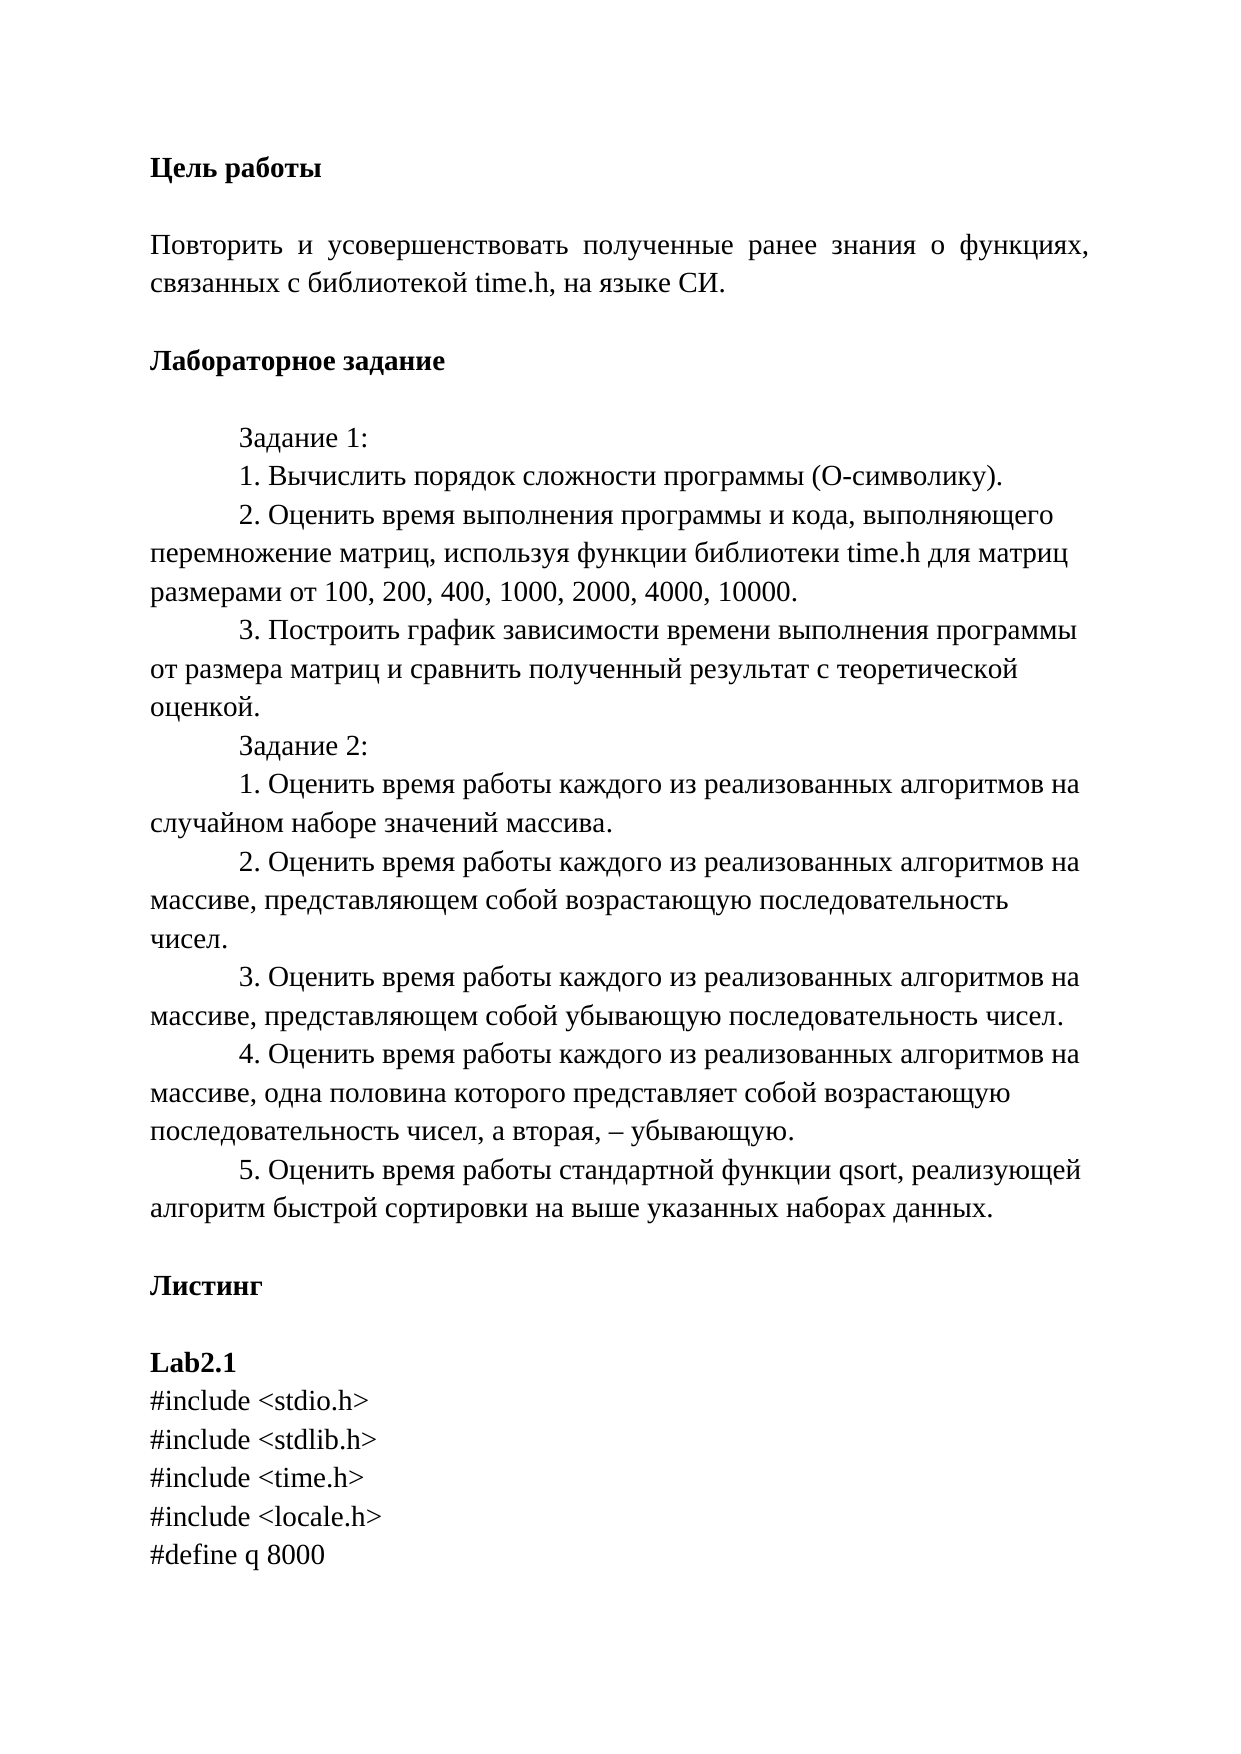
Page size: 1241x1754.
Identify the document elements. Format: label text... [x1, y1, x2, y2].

text Листинг [150, 1268, 1090, 1301]
text 4. Оценить время работы каждого из реализованных алгоритмов на массиве, одна половина которого представляет собой возрастающую последовательность чисел, а вторая, – убывающую. [150, 1036, 1090, 1147]
text Задание 1: [150, 420, 1090, 453]
text 5. Оценить время работы стандартной функции qsort, реализующей алгоритм быстрой сортировки на выше указанных наборах данных. [150, 1152, 1090, 1224]
text 1. Вычислить порядок сложности программы (О-символику). [150, 458, 1090, 492]
text Задание 2: [150, 728, 1090, 762]
text 3. Оценить время работы каждого из реализованных алгоритмов на массиве, представляющем собой убывающую последовательность чисел. [150, 959, 1090, 1031]
text 2. Оценить время работы каждого из реализованных алгоритмов на массиве, представляющем собой возрастающую последовательность чисел. [150, 844, 1090, 954]
text #include <stdio.h> [150, 1383, 1090, 1417]
text Lab2.1 [150, 1345, 1090, 1378]
text Лабораторное задание [150, 343, 1090, 376]
text #include <time.h> [150, 1460, 1090, 1494]
text Цель работы [150, 150, 1090, 183]
text 2. Оценить время выполнения программы и кода, выполняющего перемножение матриц, используя функции библиотеки time.h для матриц размерами от 100, 200, 400, 1000, 2000, 4000, 10000. [150, 497, 1090, 607]
text 3. Построить график зависимости времени выполнения программы от размера матриц и сравнить полученный результат с теоретической оценкой. [150, 612, 1090, 723]
text #define q 8000 [150, 1537, 1090, 1571]
text 1. Оценить время работы каждого из реализованных алгоритмов на случайном наборе значений массива. [150, 767, 1090, 839]
text #include <stdlib.h> [150, 1422, 1090, 1455]
text Повторить и усовершенствовать полученные ранее знания о функциях, связанных с библиотекой time.h, на языке СИ. [150, 227, 1090, 299]
text #include <locale.h> [150, 1499, 1090, 1532]
